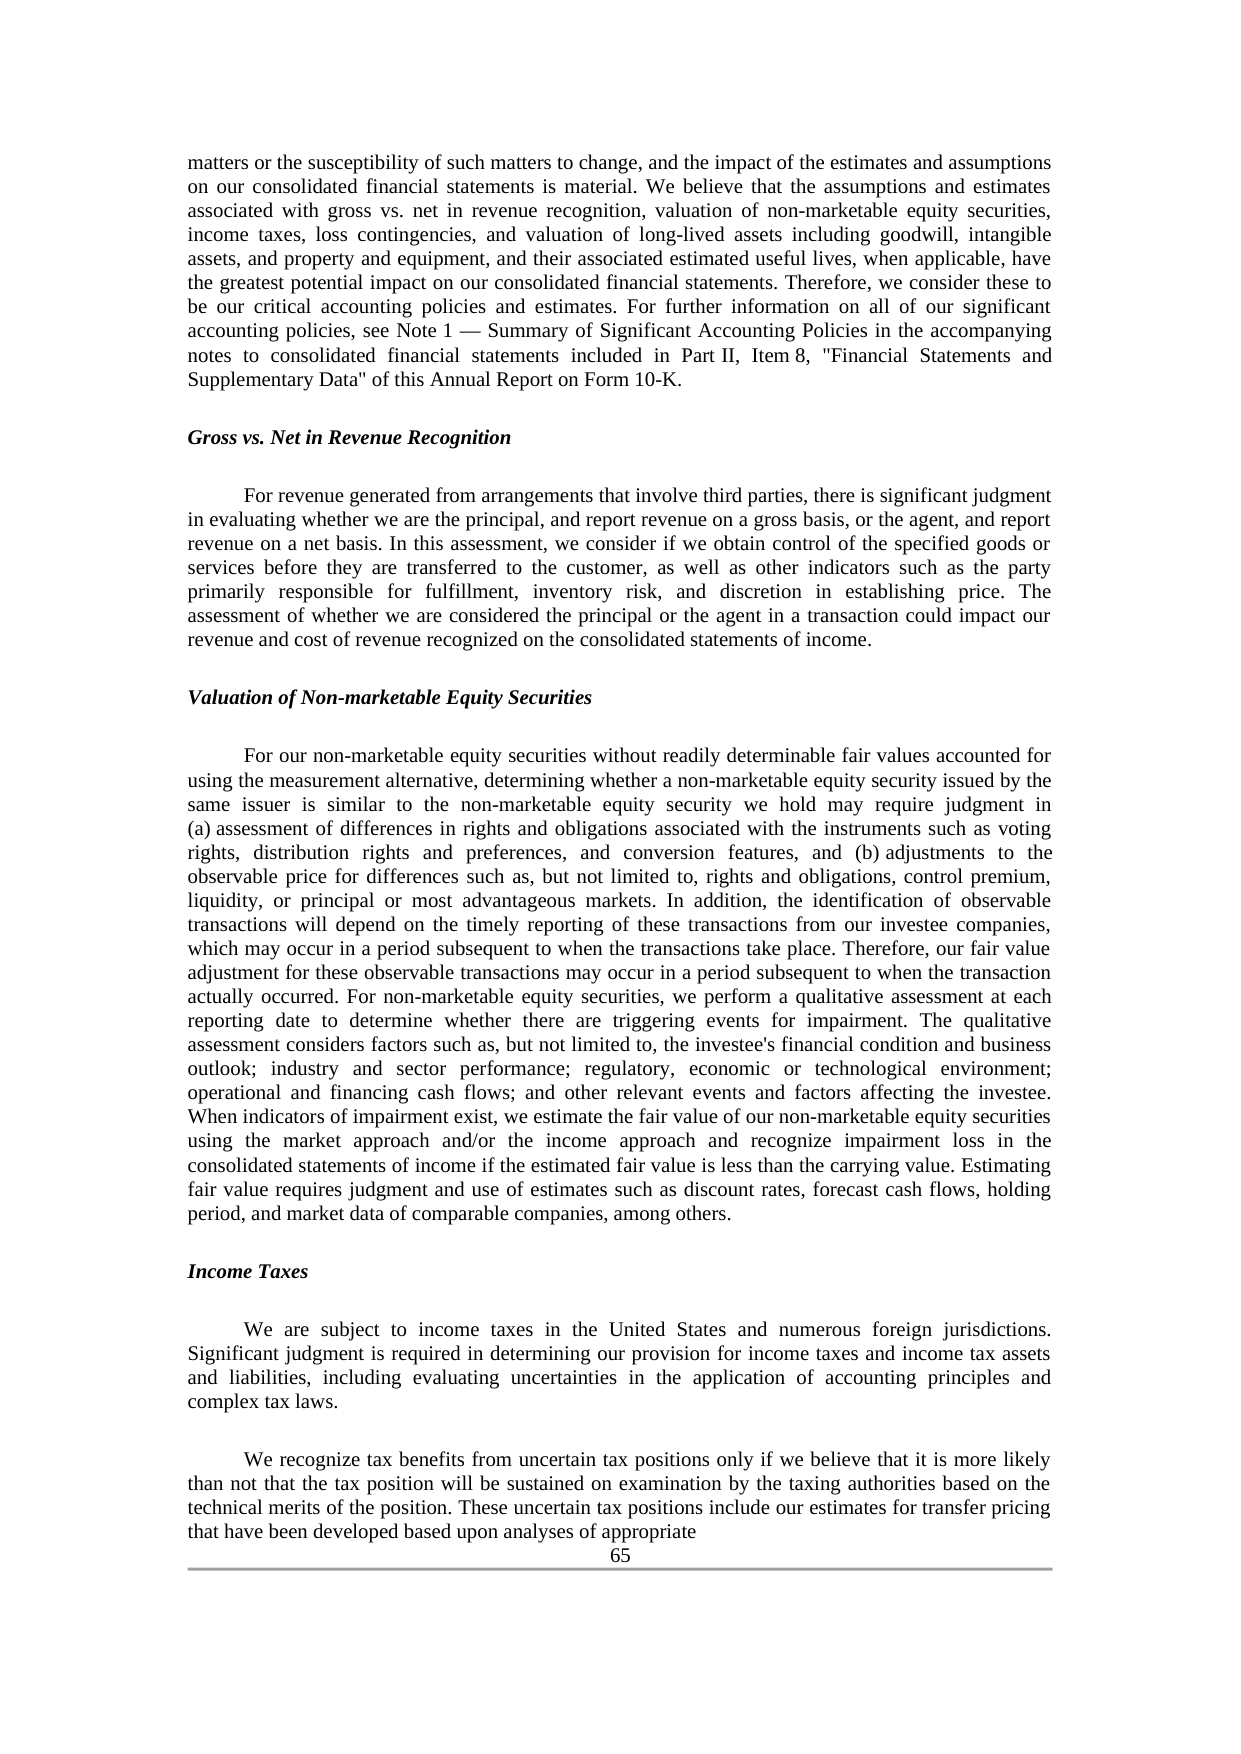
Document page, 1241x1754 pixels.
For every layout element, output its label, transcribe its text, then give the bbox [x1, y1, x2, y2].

text Valuation of Non-marketable Equity Securities [187, 685, 1053, 709]
text We recognize tax benefits from uncertain tax positions only if we believe that it is more likely than not that the tax position will be sustained on examination by the taxing authorities based on the technical merits of the position. These uncertain tax positions include our estimates for transfer pricing that have been developed based upon analyses of appropriate [187, 1447, 1053, 1543]
text Gross vs. Net in Revenue Recognition [187, 425, 1053, 449]
text For our non-marketable equity securities without readily determinable fair values accounted for using the measurement alternative, determining whether a non-marketable equity security issued by the same issuer is similar to the non-marketable equity security we hold may require judgment in (a) assessment of differences in rights and obligations associated with the instruments such as voting rights, distribution rights and preferences, and conversion features, and (b) adjustments to the observable price for differences such as, but not limited to, rights and obligations, control premium, liquidity, or principal or most advantageous markets. In addition, the identification of observable transactions will depend on the timely reporting of these transactions from our investee companies, which may occur in a period subsequent to when the transactions take place. Therefore, our fair value adjustment for these observable transactions may occur in a period subsequent to when the transaction actually occurred. For non-marketable equity securities, we perform a qualitative assessment at each reporting date to determine whether there are triggering events for impairment. The qualitative assessment considers factors such as, but not limited to, the investee's financial condition and business outlook; industry and sector performance; regulatory, economic or technological environment; operational and financing cash flows; and other relevant events and factors affecting the investee. When indicators of impairment exist, we estimate the fair value of our non-marketable equity securities using the market approach and/or the income approach and recognize impairment loss in the consolidated statements of income if the estimated fair value is less than the carrying value. Estimating fair value requires judgment and use of estimates such as discount rates, forecast cash flows, holding period, and market data of comparable companies, among others. [187, 743, 1053, 1225]
text We are subject to income taxes in the United States and numerous foreign jurisdictions. Significant judgment is required in determining our provision for income taxes and income tax assets and liabilities, including evaluating uncertainties in the application of accounting principles and complex tax laws. [187, 1317, 1053, 1413]
text 65 [187, 1543, 1053, 1567]
text Income Taxes [187, 1259, 1053, 1283]
text For revenue generated from arrangements that involve third parties, there is significant judgment in evaluating whether we are the principal, and report revenue on a gross basis, or the agent, and report revenue on a net basis. In this assessment, we consider if we obtain control of the specified goods or services before they are transferred to the customer, as well as other indicators such as the party primarily responsible for fulfillment, inventory risk, and discretion in establishing price. The assessment of whether we are considered the principal or the agent in a transaction could impact our revenue and cost of revenue recognized on the consolidated statements of income. [187, 483, 1053, 651]
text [187, 150, 1053, 391]
